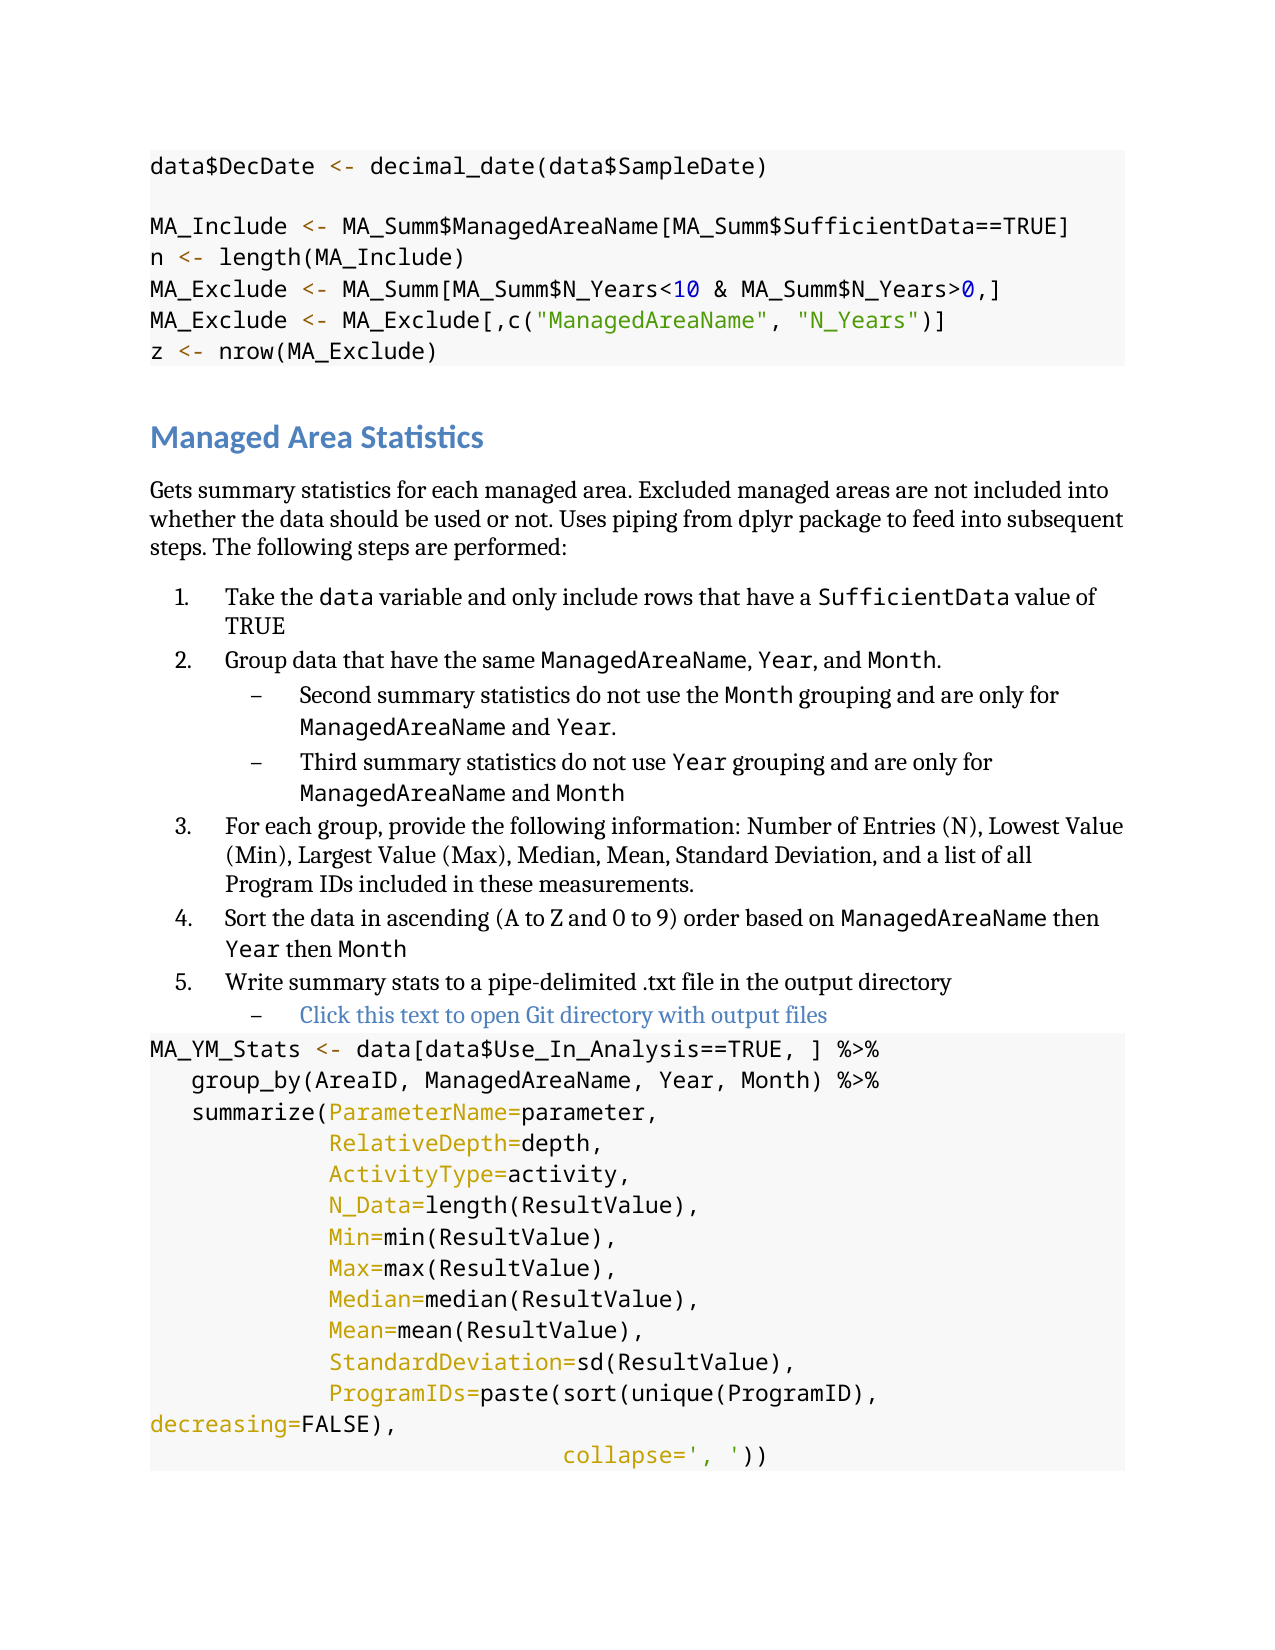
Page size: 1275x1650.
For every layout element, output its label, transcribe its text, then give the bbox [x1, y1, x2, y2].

list For each group, provide the following information: Number of Entries (N), Lowest Value (Min), Largest Value (Max), Median, Mean, Standard Deviation, and a list of all Program IDs included in these measurements. [175, 812, 1125, 898]
list Group data that have the same ManagedAreaName, Year, and Month. [175, 644, 1125, 676]
list Click this text to open Git directory with output files [250, 1001, 1125, 1029]
list Sort the data in ascending (A to Z and 0 to 9) order based on ManagedAreaName then Year then Month [175, 902, 1125, 964]
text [150, 1033, 1125, 1471]
list Write summary stats to a pipe-delimited .txt file in the output directory [175, 968, 1125, 997]
list Second summary statistics do not use the Month grouping and are only for ManagedAreaName and Year. [250, 679, 1125, 742]
text Gets summary statistics for each managed area. Excluded managed areas are not included into whether the data should be used or not. Uses piping from dplyr package to feed into subsequent steps. The following steps are performed: [150, 476, 1125, 562]
list Take the data variable and only include rows that have a SufficientData value of TRUE [175, 581, 1125, 641]
list Third summary statistics do not use Year grouping and are only for ManagedAreaName and Month [250, 746, 1125, 808]
subtitle Managed Area Statistics [150, 416, 1125, 457]
